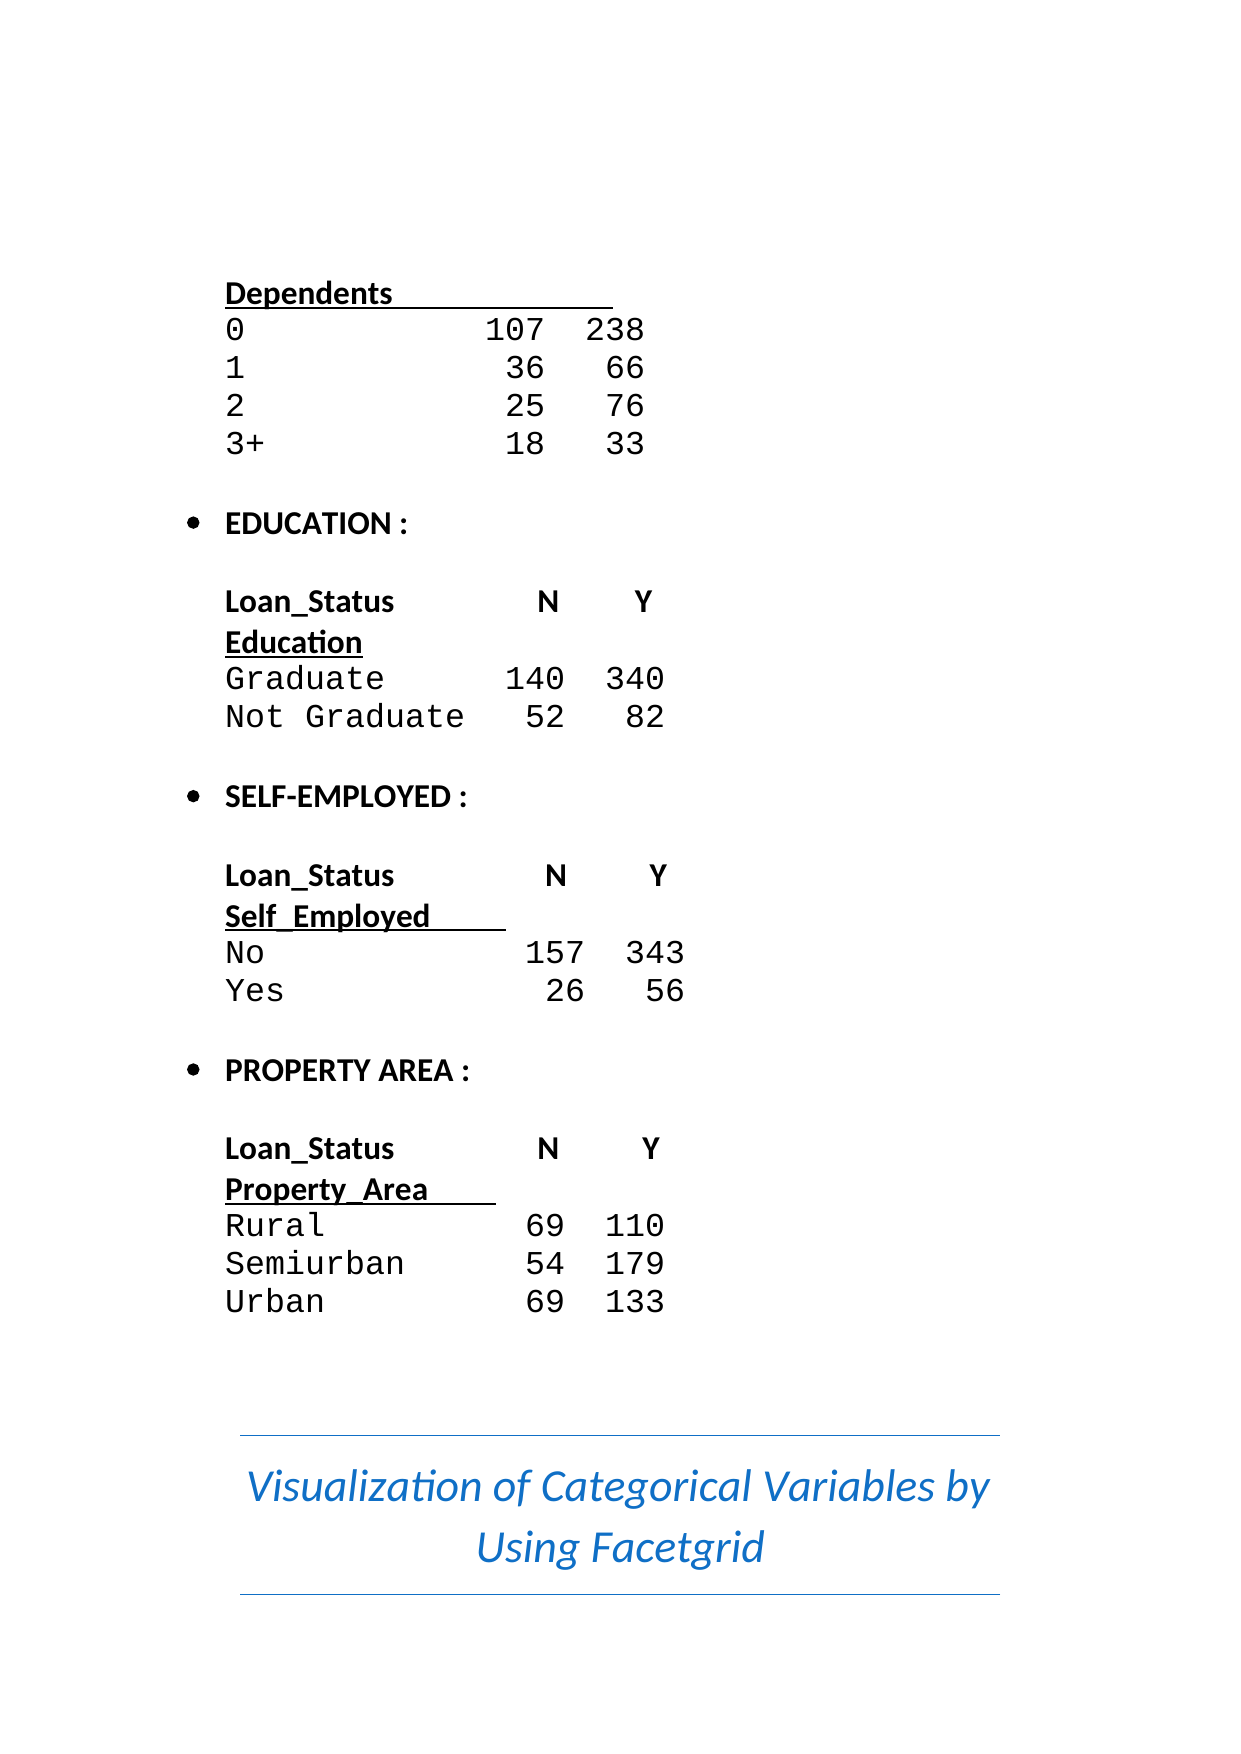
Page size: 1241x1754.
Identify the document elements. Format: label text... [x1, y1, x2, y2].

text Semiurban 54 179 [225, 1247, 1090, 1284]
text Dependents [225, 272, 1090, 313]
text 3+ 18 33 [225, 426, 1090, 464]
text Loan_Status N Y [225, 1127, 1090, 1168]
text Property_Area [225, 1168, 1090, 1209]
text Graduate 140 340 [225, 662, 1090, 700]
text Yes 26 56 [225, 973, 1090, 1011]
list EDUCATION : [187, 502, 1090, 543]
text 0 107 238 [225, 313, 1090, 351]
text Urban 69 133 [225, 1284, 1090, 1322]
text 2 25 76 [225, 388, 1090, 426]
text Rural 69 110 [225, 1209, 1090, 1247]
text Education [225, 621, 1090, 662]
text No 157 343 [225, 935, 1090, 973]
text Visualization of Categorical Variables by Using Facetgrid [240, 1436, 1000, 1594]
text 1 36 66 [225, 351, 1090, 388]
text Self_Employed [225, 895, 1090, 935]
text Loan_Status N Y [225, 581, 1090, 621]
list PROPERTY AREA : [187, 1049, 1090, 1089]
text Loan_Status N Y [225, 854, 1090, 895]
text Not Graduate 52 82 [225, 700, 1090, 738]
list SELF-EMPLOYED : [187, 775, 1090, 816]
